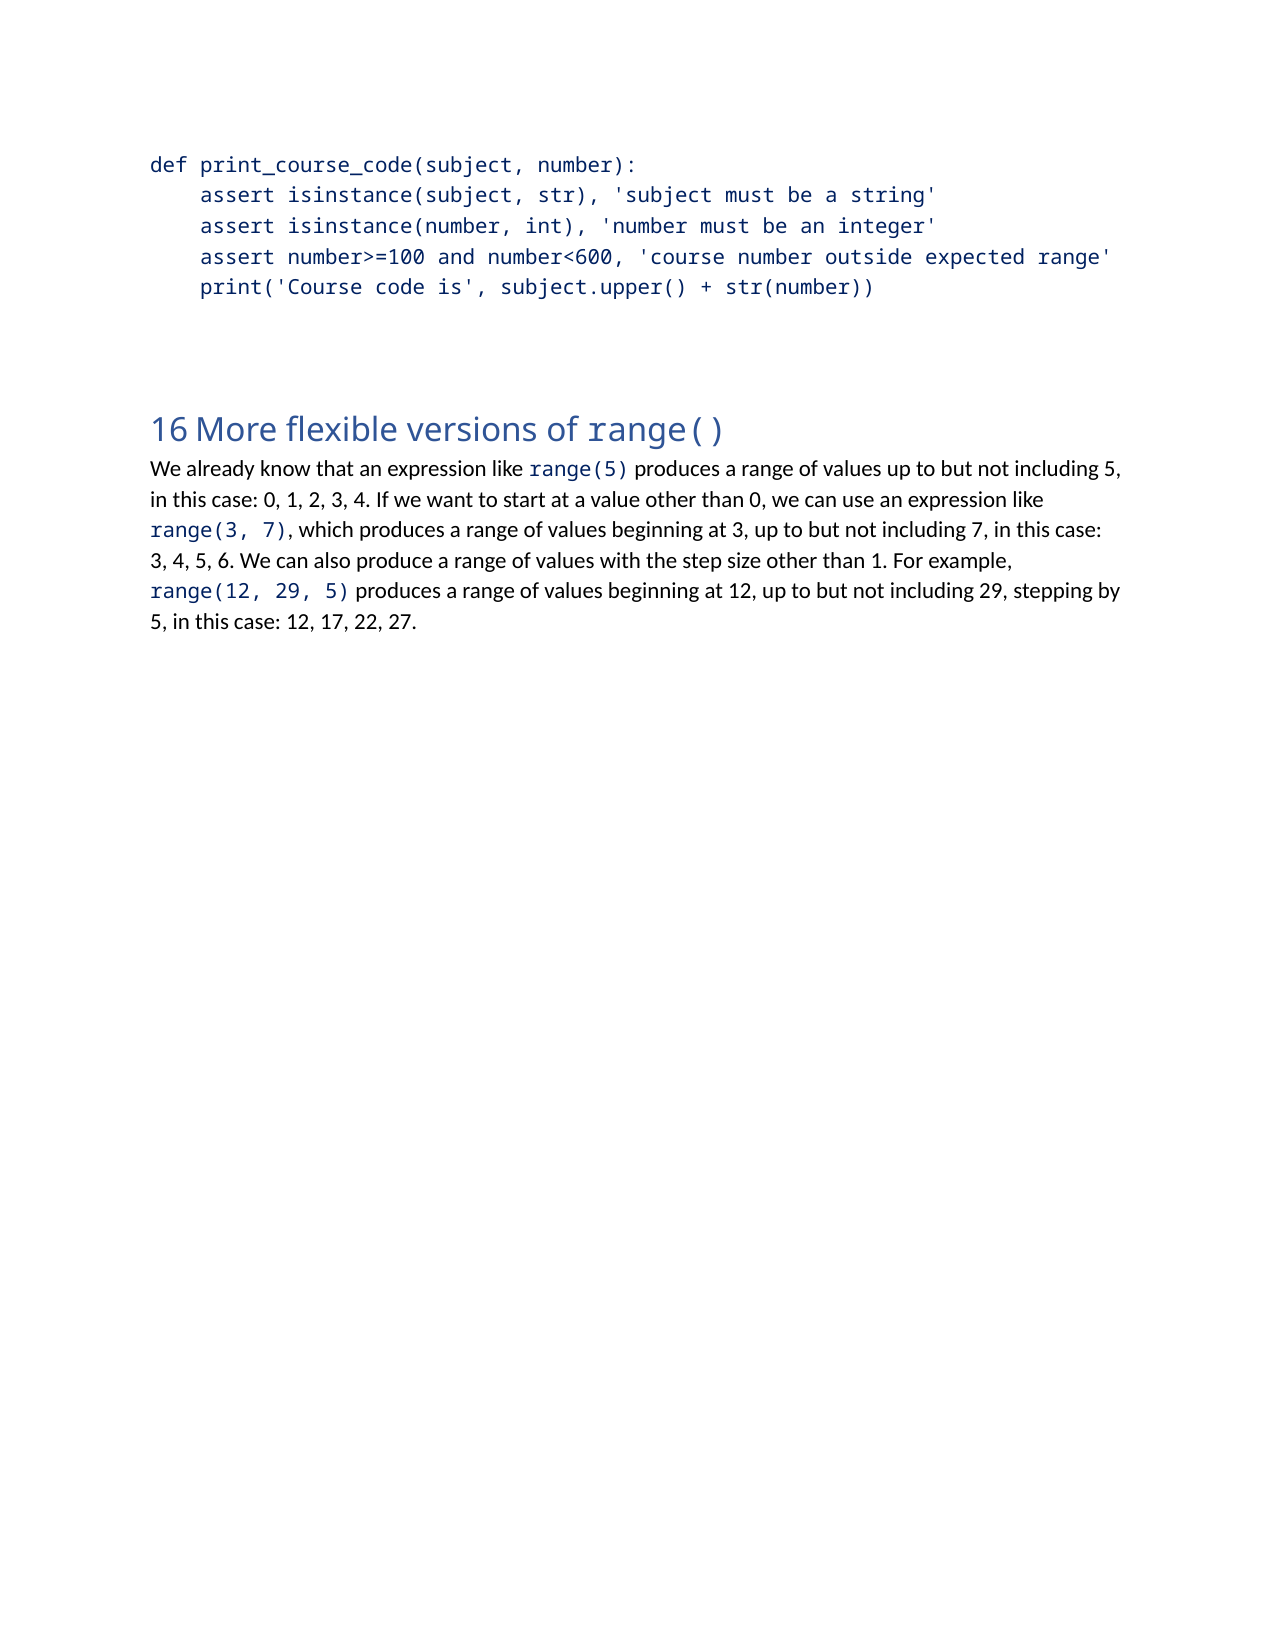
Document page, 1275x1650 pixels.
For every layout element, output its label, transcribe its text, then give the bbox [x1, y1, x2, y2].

text print('Course code is', subject.upper() + str(number)) [150, 272, 1125, 301]
text assert isinstance(subject, str), 'subject must be a string' [150, 181, 1125, 209]
text assert isinstance(number, int), 'number must be an integer' [150, 211, 1125, 240]
text assert number>=100 and number<600, 'course number outside expected range' [150, 242, 1125, 270]
text def print_course_code(subject, number): [150, 150, 1125, 178]
subtitle More flexible versions of range() [150, 406, 1125, 451]
text We already know that an expression like range(5) produces a range of values up to but not including 5, in this case: 0, 1, 2, 3, 4. If we want to start at a value other than 0, we can use an expression like range(3, 7), which produces a range of values beginning at 3, up to but not including 7, in this case: 3, 4, 5, 6. We can also produce a range of values with the step size other than 1. For example, range(12, 29, 5) produces a range of values beginning at 12, up to but not including 29, stepping by 5, in this case: 12, 17, 22, 27. [150, 454, 1125, 635]
